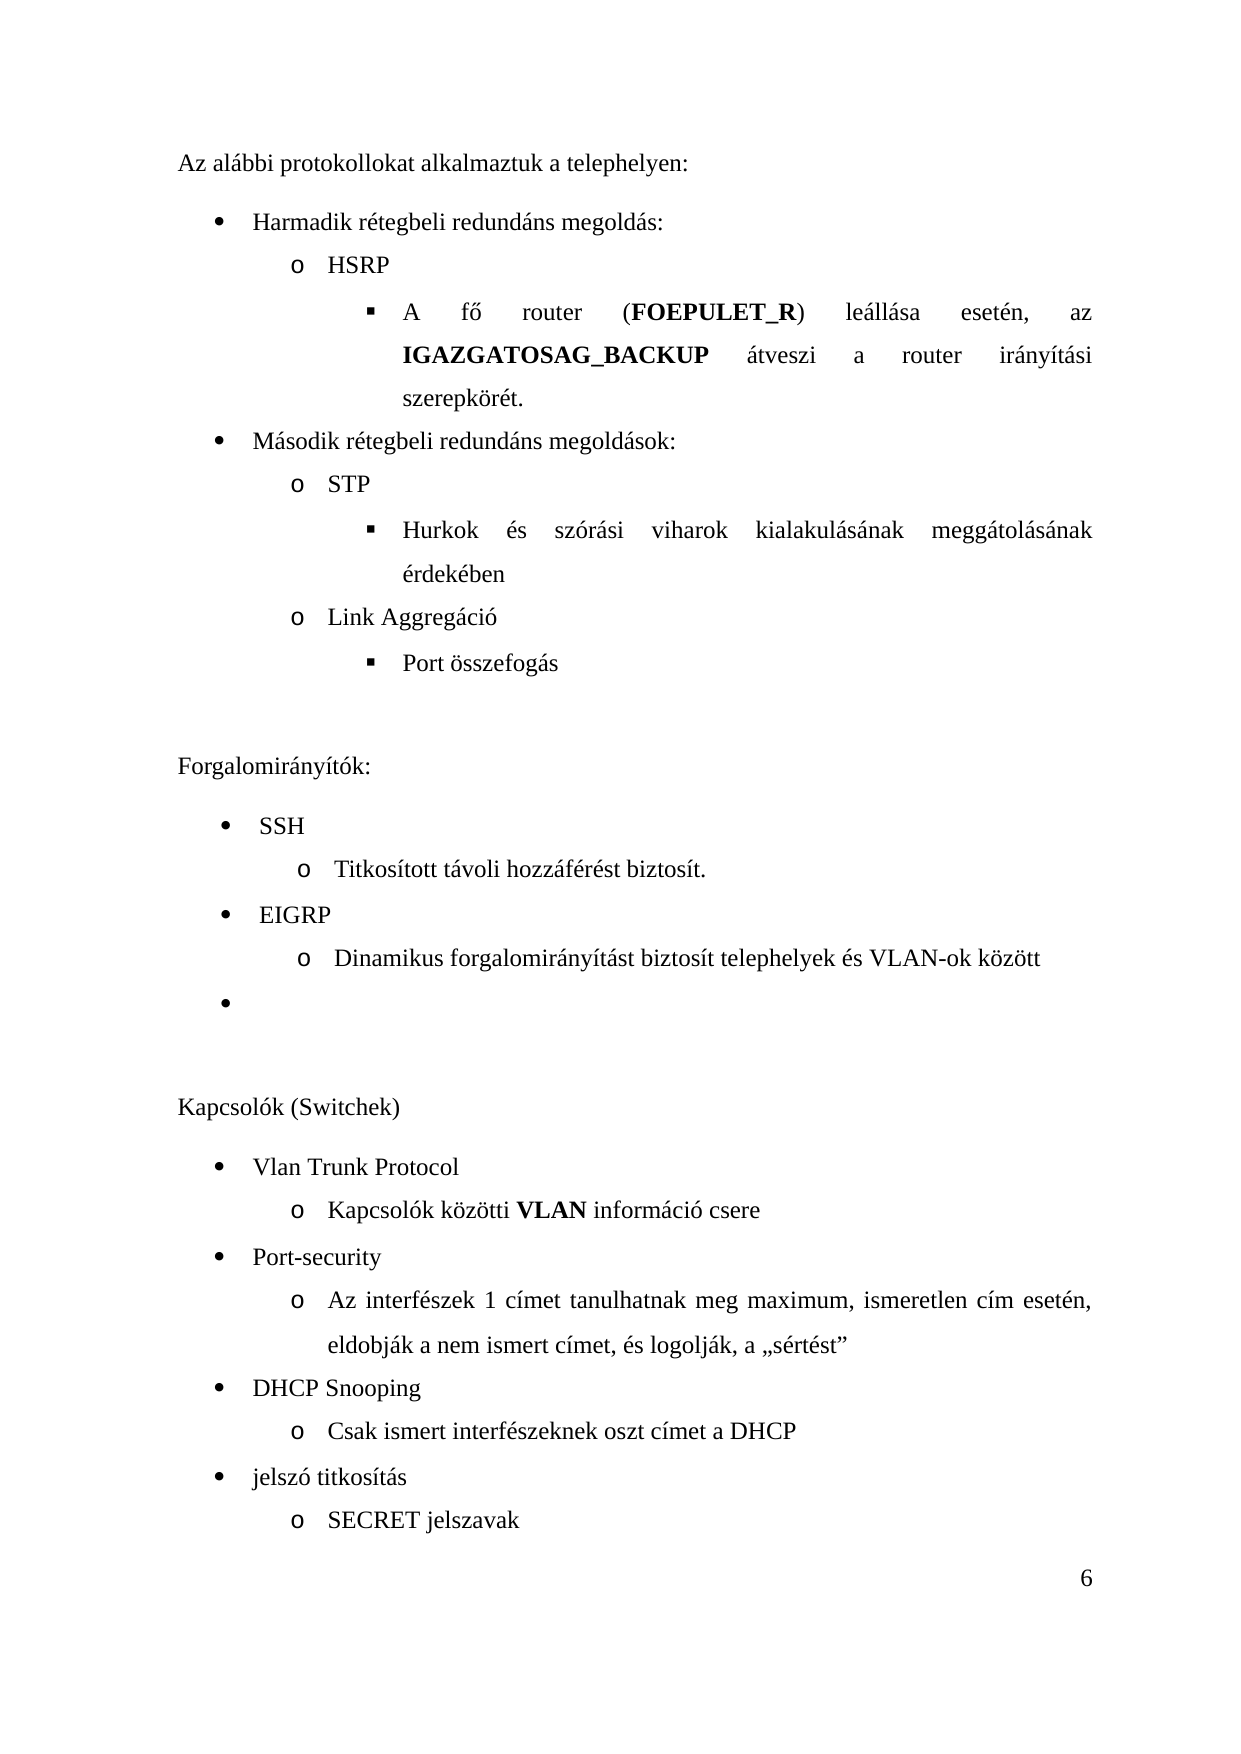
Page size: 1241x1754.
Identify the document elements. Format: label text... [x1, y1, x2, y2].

list Titkosított távoli hozzáférést biztosít. [296, 854, 1093, 885]
list Dinamikus forgalomirányítást biztosít telephelyek és VLAN-ok között [296, 943, 1093, 974]
list Az interfészek 1 címet tanulhatnak meg maximum, ismeretlen cím esetén, eldobják a nem ismert címet, és logolják, a „sértést” [290, 1285, 1093, 1359]
list DHCP Snooping [215, 1373, 1093, 1402]
list A fő router (FOEPULET_R) leállása esetén, az IGAZGATOSAG_BACKUP átveszi a router irányítási szerepkörét. [365, 297, 1093, 412]
list Hurkok és szórási viharok kialakulásának meggátolásának érdekében [365, 516, 1093, 587]
list Kapcsolók közötti VLAN információ csere [290, 1195, 1093, 1226]
list Link Aggregáció [290, 602, 1093, 633]
list EIGRP [221, 900, 1093, 929]
list jelszó titkosítás [215, 1462, 1093, 1491]
list Csak ismert interfészeknek oszt címet a DHCP [290, 1416, 1093, 1447]
list SSH [221, 811, 1093, 839]
list Port-security [215, 1242, 1093, 1270]
list Harmadik rétegbeli redundáns megoldás: [215, 207, 1093, 236]
list HSRP [290, 251, 1093, 281]
list SECRET jelszavak [290, 1506, 1093, 1536]
list Port összefogás [365, 648, 1093, 677]
list STP [290, 469, 1093, 500]
text Az alábbi protokollokat alkalmaztuk a telephelyen: [148, 148, 1093, 176]
list Második rétegbeli redundáns megoldások: [215, 426, 1093, 455]
text Forgalomirányítók: [148, 751, 1093, 780]
text Kapcsolók (Switchek) [148, 1092, 1093, 1121]
list Vlan Trunk Protocol [215, 1152, 1093, 1181]
